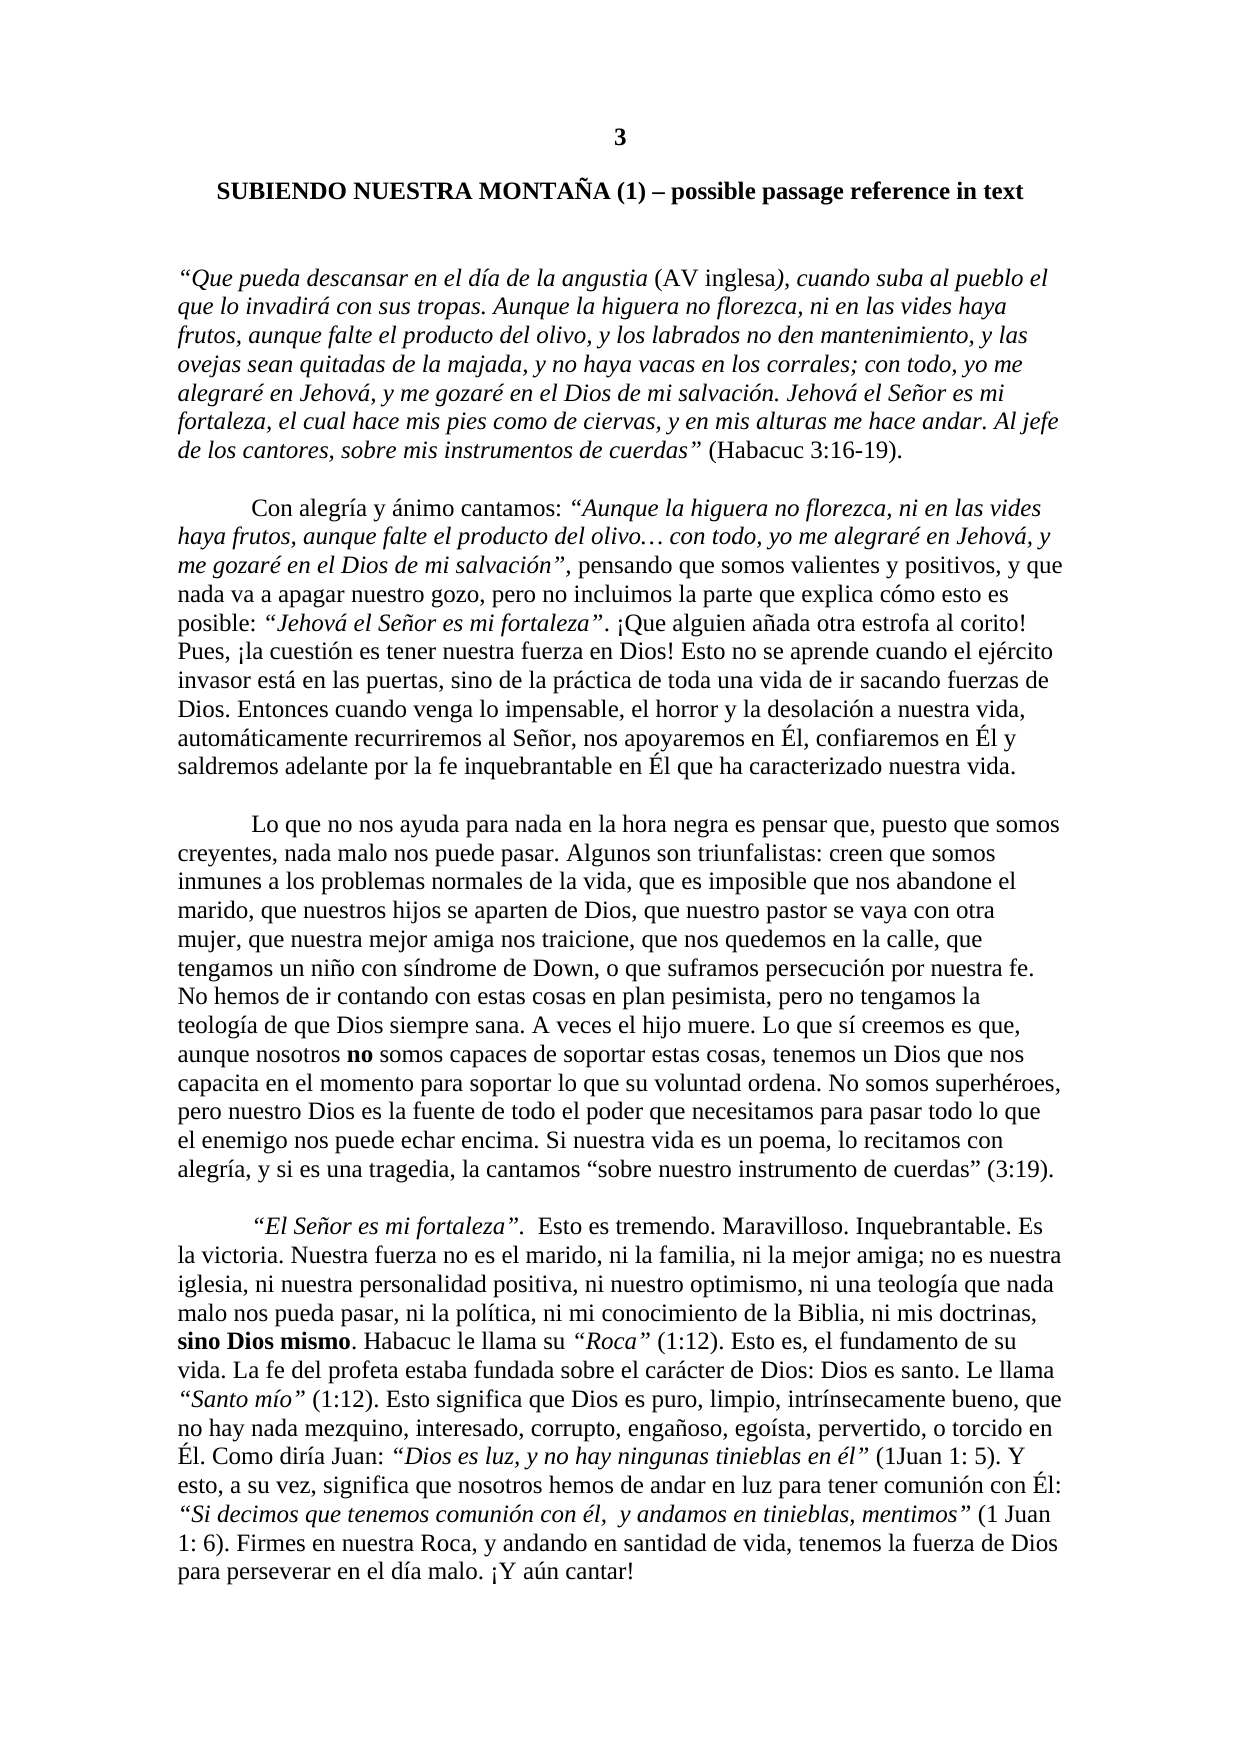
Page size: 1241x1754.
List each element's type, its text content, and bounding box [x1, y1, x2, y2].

text Lo que no nos ayuda para nada en la hora negra es pensar que, puesto que somos creyentes, nada malo nos puede pasar. Algunos son triunfalistas: creen que somos inmunes a los problemas normales de la vida, que es imposible que nos abandone el marido, que nuestros hijos se aparten de Dios, que nuestro pastor se vaya con otra mujer, que nuestra mejor amiga nos traicione, que nos quedemos en la calle, que tengamos un niño con síndrome de Down, o que suframos persecución por nuestra fe. No hemos de ir contando con estas cosas en plan pesimista, pero no tengamos la teología de que Dios siempre sana. A veces el hijo muere. Lo que sí creemos es que, aunque nosotros no somos capaces de soportar estas cosas, tenemos un Dios que nos capacita en el momento para soportar lo que su voluntad ordena. No somos superhéroes, pero nuestro Dios es la fuente de todo el poder que necesitamos para pasar todo lo que el enemigo nos puede echar encima. Si nuestra vida es un poema, lo recitamos con alegría, y si es una tragedia, la cantamos “sobre nuestro instrumento de cuerdas” (3:19). [177, 809, 1063, 1183]
text Con alegría y ánimo cantamos: “Aunque la higuera no florezca, ni en las vides haya frutos, aunque falte el producto del olivo… con todo, yo me alegraré en Jehová, y me gozaré en el Dios de mi salvación”, pensando que somos valientes y positivos, y que nada va a apagar nuestro gozo, pero no incluimos la parte que explica cómo esto es posible: “Jehová el Señor es mi fortaleza”. ¡Que alguien añada otra estrofa al corito! Pues, ¡la cuestión es tener nuestra fuerza en Dios! Esto no se aprende cuando el ejército invasor está en las puertas, sino de la práctica de toda una vida de ir sacando fuerzas de Dios. Entonces cuando venga lo impensable, el horror y la desolación a nuestra vida, automáticamente recurriremos al Señor, nos apoyaremos en Él, confiaremos en Él y saldremos adelante por la fe inquebrantable en Él que ha caracterizado nuestra vida. [177, 493, 1063, 780]
text 3 [177, 122, 1063, 151]
text “Que pueda descansar en el día de la angustia (AV inglesa), cuando suba al pueblo el que lo invadirá con sus tropas. Aunque la higuera no florezca, ni en las vides haya frutos, aunque falte el producto del olivo, y los labrados no den mantenimiento, y las ovejas sean quitadas de la majada, y no haya vacas en los corrales; con todo, yo me alegraré en Jehová, y me gozaré en el Dios de mi salvación. Jehová el Señor es mi fortaleza, el cual hace mis pies como de ciervas, y en mis alturas me hace andar. Al jefe de los cantores, sobre mis instrumentos de cuerdas” (Habacuc 3:16-19). [177, 263, 1063, 464]
text “El Señor es mi fortaleza”. Esto es tremendo. Maravilloso. Inquebrantable. Es la victoria. Nuestra fuerza no es el marido, ni la familia, ni la mejor amiga; no es nuestra iglesia, ni nuestra personalidad positiva, ni nuestro optimismo, ni una teología que nada malo nos pueda pasar, ni la política, ni mi conocimiento de la Biblia, ni mis doctrinas, sino Dios mismo. Habacuc le llama su “Roca” (1:12). Esto es, el fundamento de su vida. La fe del profeta estaba fundada sobre el carácter de Dios: Dios es santo. Le llama “Santo mío” (1:12). Esto significa que Dios es puro, limpio, intrínsecamente bueno, que no hay nada mezquino, interesado, corrupto, engañoso, egoísta, pervertido, o torcido en Él. Como diría Juan: “Dios es luz, y no hay ningunas tinieblas en él” (1Juan 1: 5). Y esto, a su vez, significa que nosotros hemos de andar en luz para tener comunión con Él: “Si decimos que tenemos comunión con él, y andamos en tinieblas, mentimos” (1 Juan 1: 6). Firmes en nuestra Roca, y andando en santidad de vida, tenemos la fuerza de Dios para perseverar en el día malo. ¡Y aún cantar! [177, 1211, 1063, 1585]
text SUBIENDO NUESTRA MONTAÑA (1) – possible passage reference in text [177, 176, 1063, 204]
